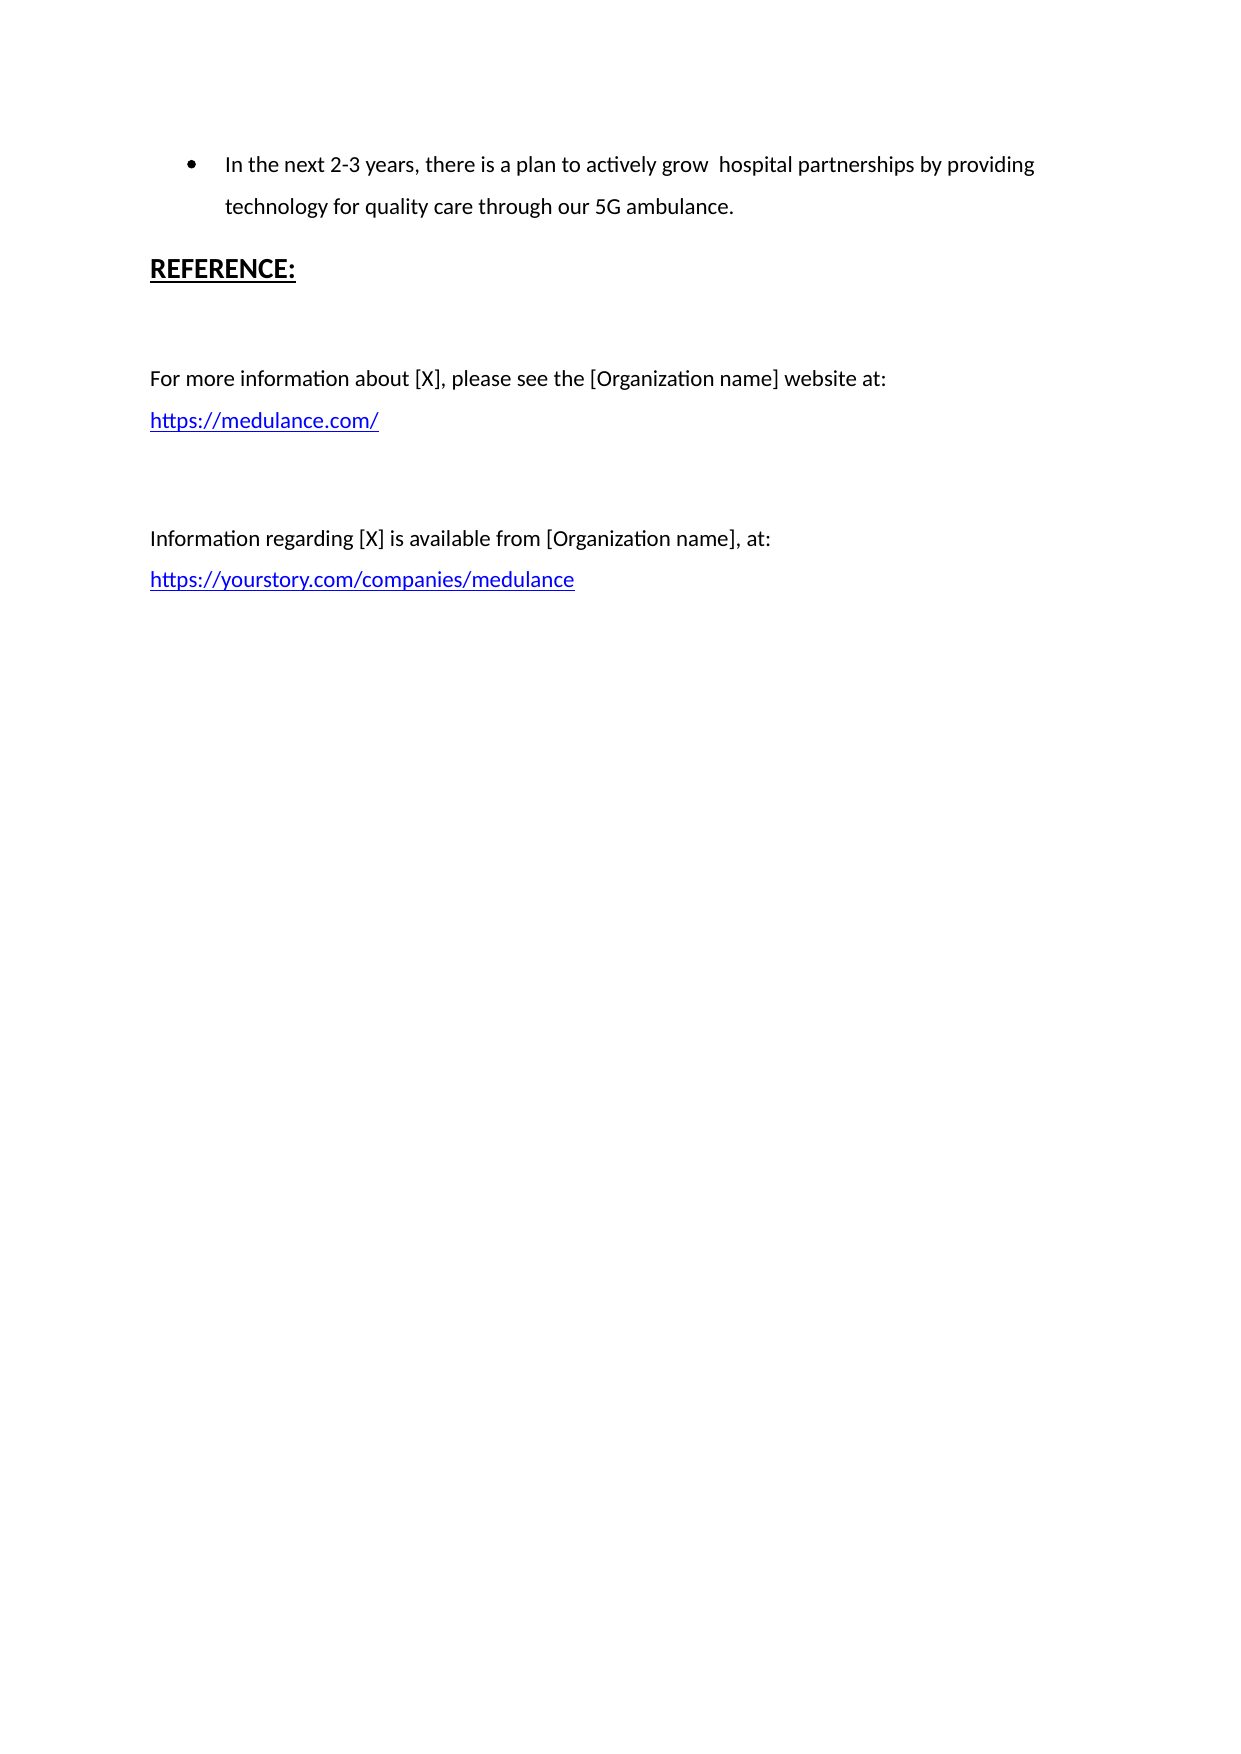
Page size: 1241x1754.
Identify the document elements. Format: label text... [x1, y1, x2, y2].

list In the next 2-3 years, there is a plan to actively grow hospital partnerships by providing technology for quality care through our 5G ambulance. [187, 150, 1090, 220]
text For more information about [X], please see the [Organization name] website at: https://medulance.com/ [150, 364, 1090, 434]
text Information regarding [X] is available from [Organization name], at: https://yourstory.com/companies/medulance [150, 524, 1090, 594]
text REFERENCE: [150, 251, 1090, 286]
